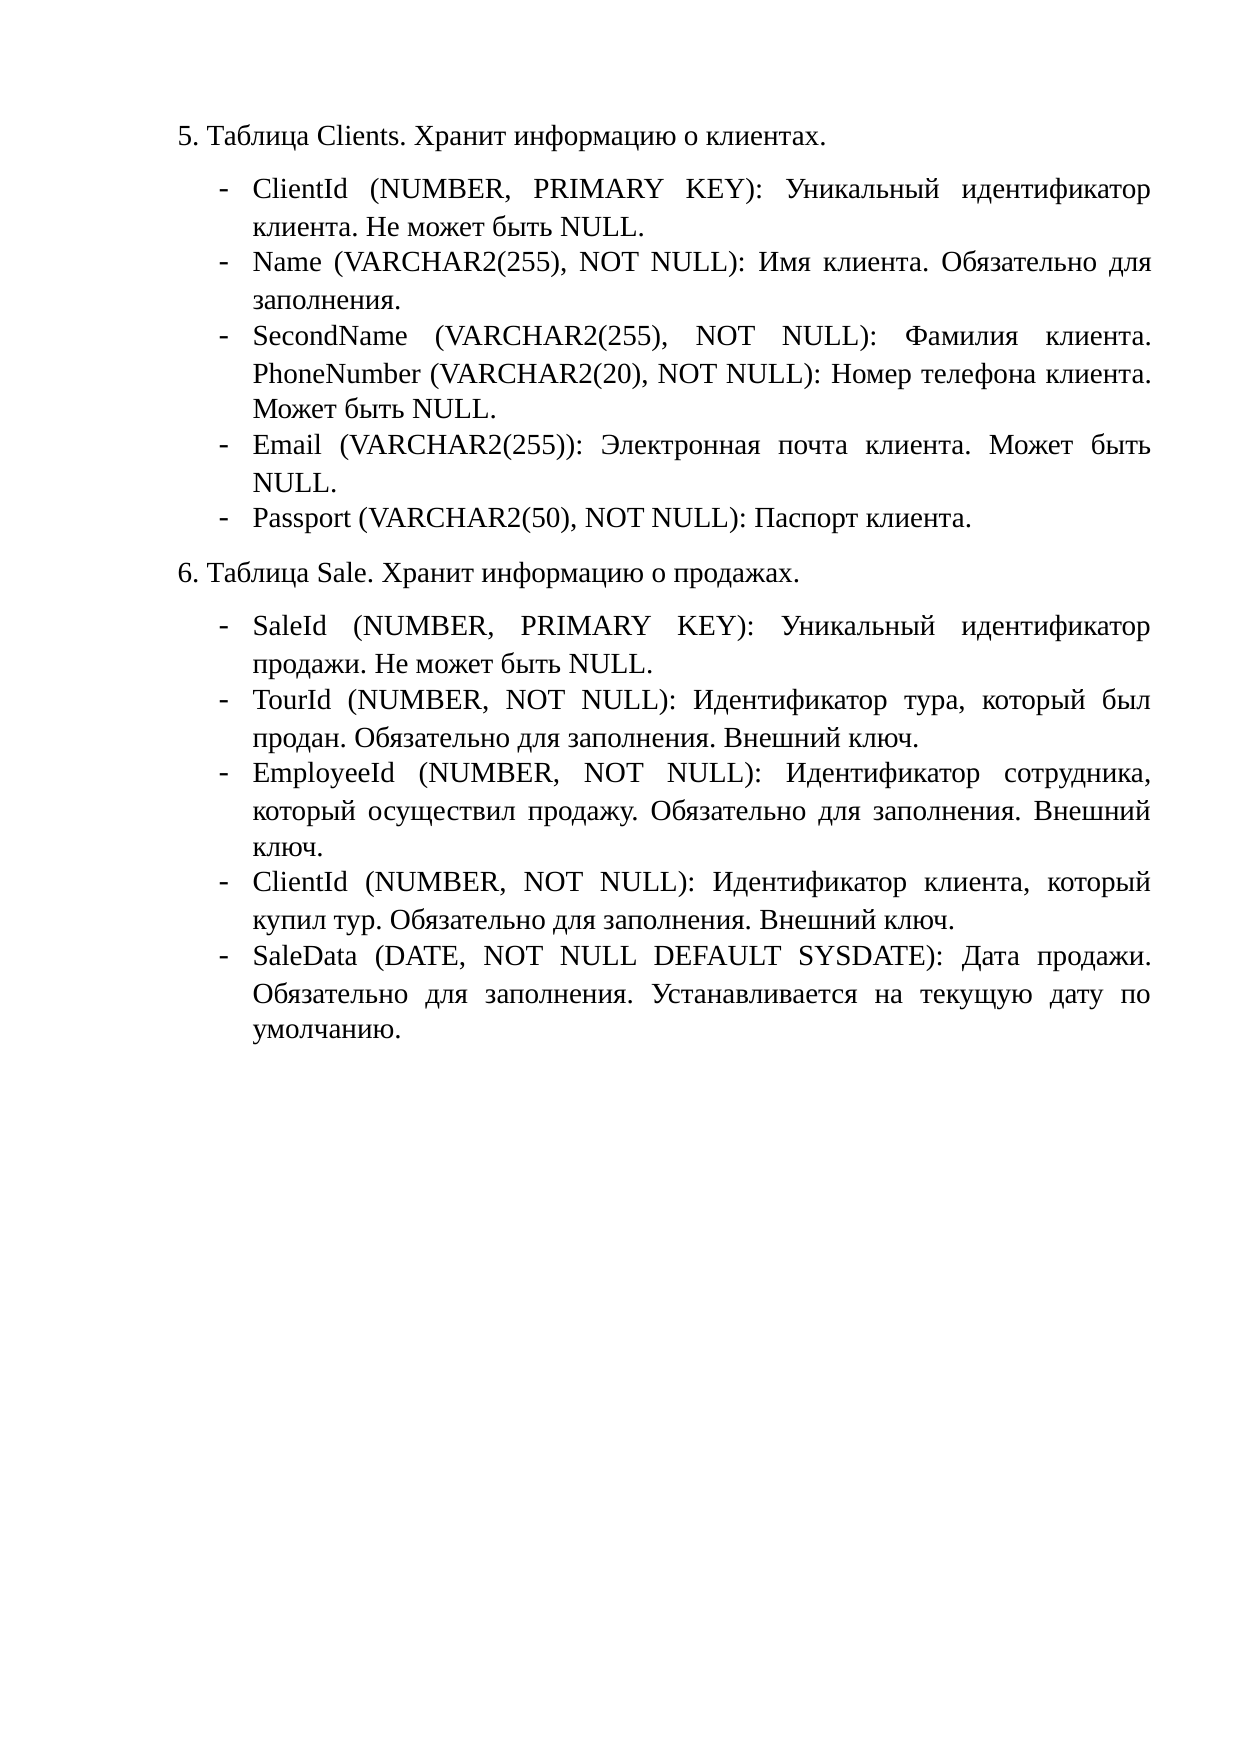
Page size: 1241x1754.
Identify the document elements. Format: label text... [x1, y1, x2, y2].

list ClientId (NUMBER, PRIMARY KEY): Уникальный идентификатор клиента. Не может быть NULL. [215, 171, 1152, 242]
list SecondName (VARCHAR2(255), NOT NULL): Фамилия клиента. PhoneNumber (VARCHAR2(20), NOT NULL): Номер телефона клиента. Может быть NULL. [215, 318, 1152, 425]
text 5. Таблица Clients. Хранит информацию о клиентах. [177, 118, 1152, 152]
list SaleId (NUMBER, PRIMARY KEY): Уникальный идентификатор продажи. Не может быть NULL. [215, 608, 1152, 680]
text 6. Таблица Sale. Хранит информацию о продажах. [177, 555, 1152, 589]
list EmployeeId (NUMBER, NOT NULL): Идентификатор сотрудника, который осуществил продажу. Обязательно для заполнения. Внешний ключ. [215, 755, 1152, 862]
list Name (VARCHAR2(255), NOT NULL): Имя клиента. Обязательно для заполнения. [215, 244, 1152, 316]
list TourId (NUMBER, NOT NULL): Идентификатор тура, который был продан. Обязательно для заполнения. Внешний ключ. [215, 682, 1152, 753]
list Email (VARCHAR2(255)): Электронная почта клиента. Может быть NULL. [215, 427, 1152, 499]
list ClientId (NUMBER, NOT NULL): Идентификатор клиента, который купил тур. Обязательно для заполнения. Внешний ключ. [215, 864, 1152, 936]
list Passport (VARCHAR2(50), NOT NULL): Паспорт клиента. [215, 501, 1152, 537]
list SaleData (DATE, NOT NULL DEFAULT SYSDATE): Дата продажи. Обязательно для заполнения. Устанавливается на текущую дату по умолчанию. [215, 938, 1152, 1045]
